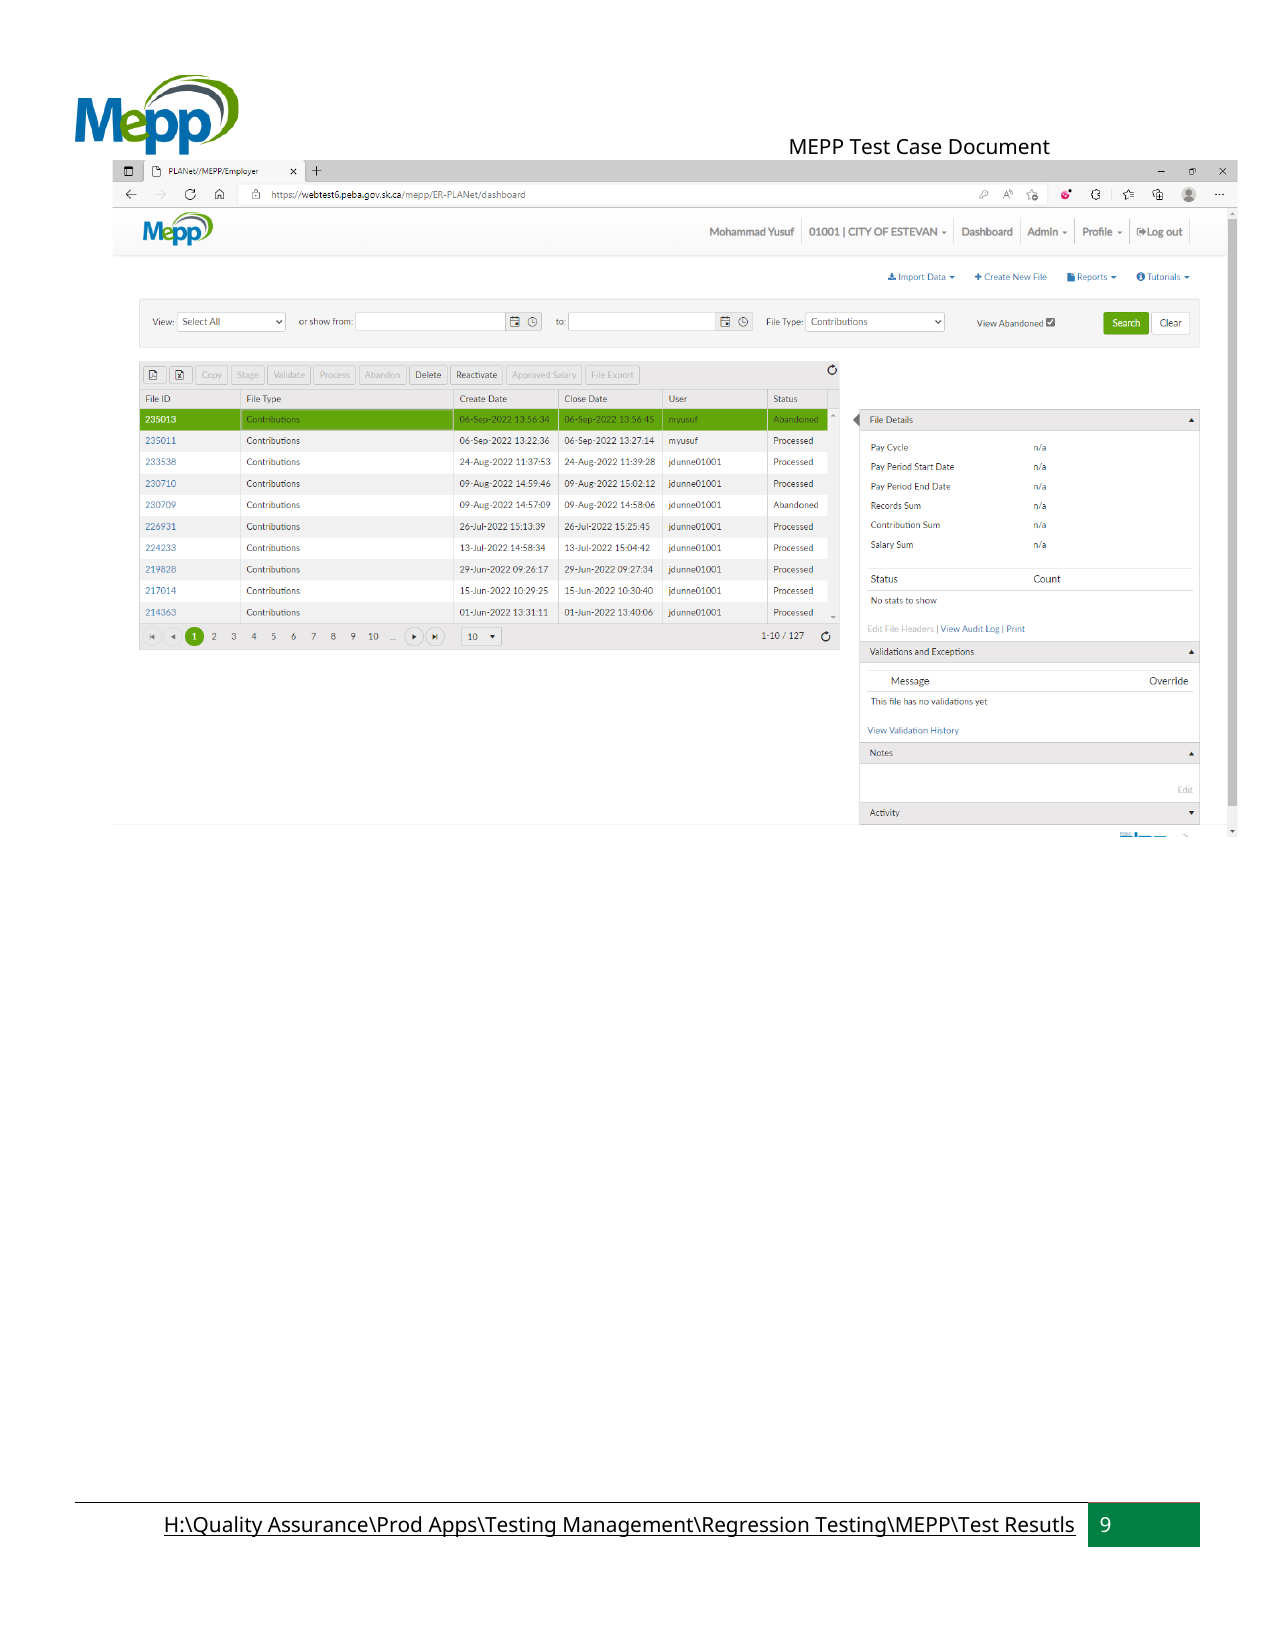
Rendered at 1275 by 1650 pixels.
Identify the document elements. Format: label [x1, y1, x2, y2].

picture [75, 75, 239, 155]
picture [112, 160, 1238, 837]
